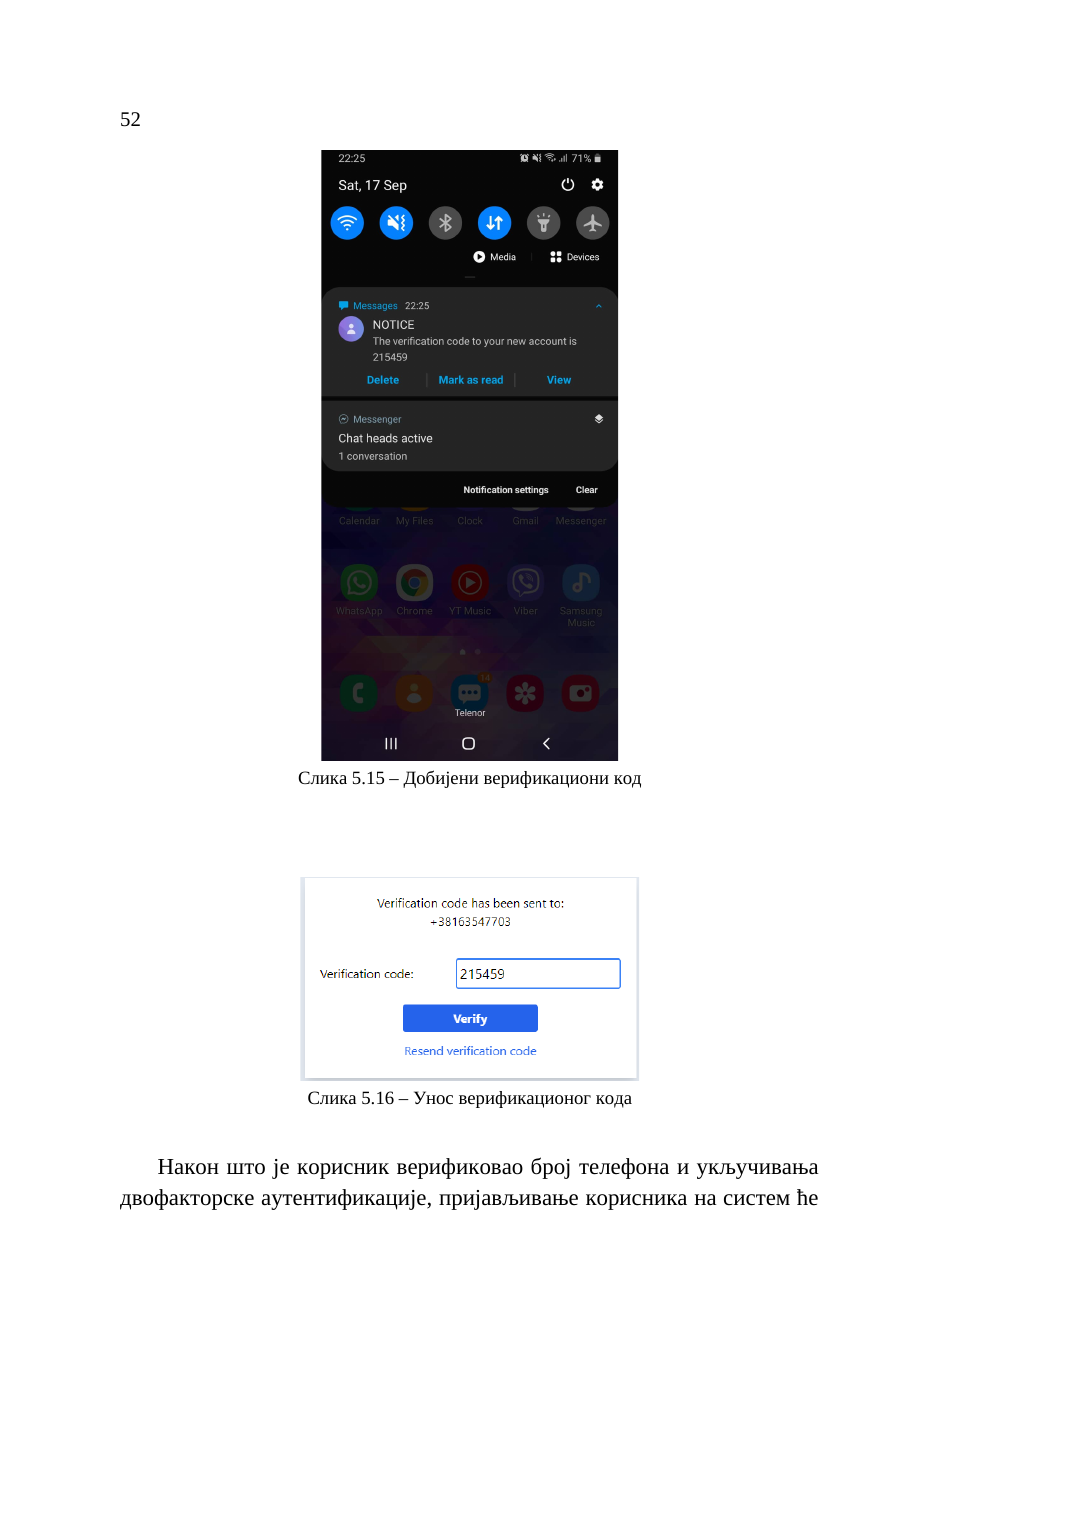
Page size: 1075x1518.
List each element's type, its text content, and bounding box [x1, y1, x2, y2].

picture [321, 150, 619, 761]
text Слика 5.15 – Добијени верификациони код [120, 767, 820, 788]
text Слика 5.16 – Унос верификационог кода [120, 1087, 820, 1109]
picture [300, 877, 640, 1081]
